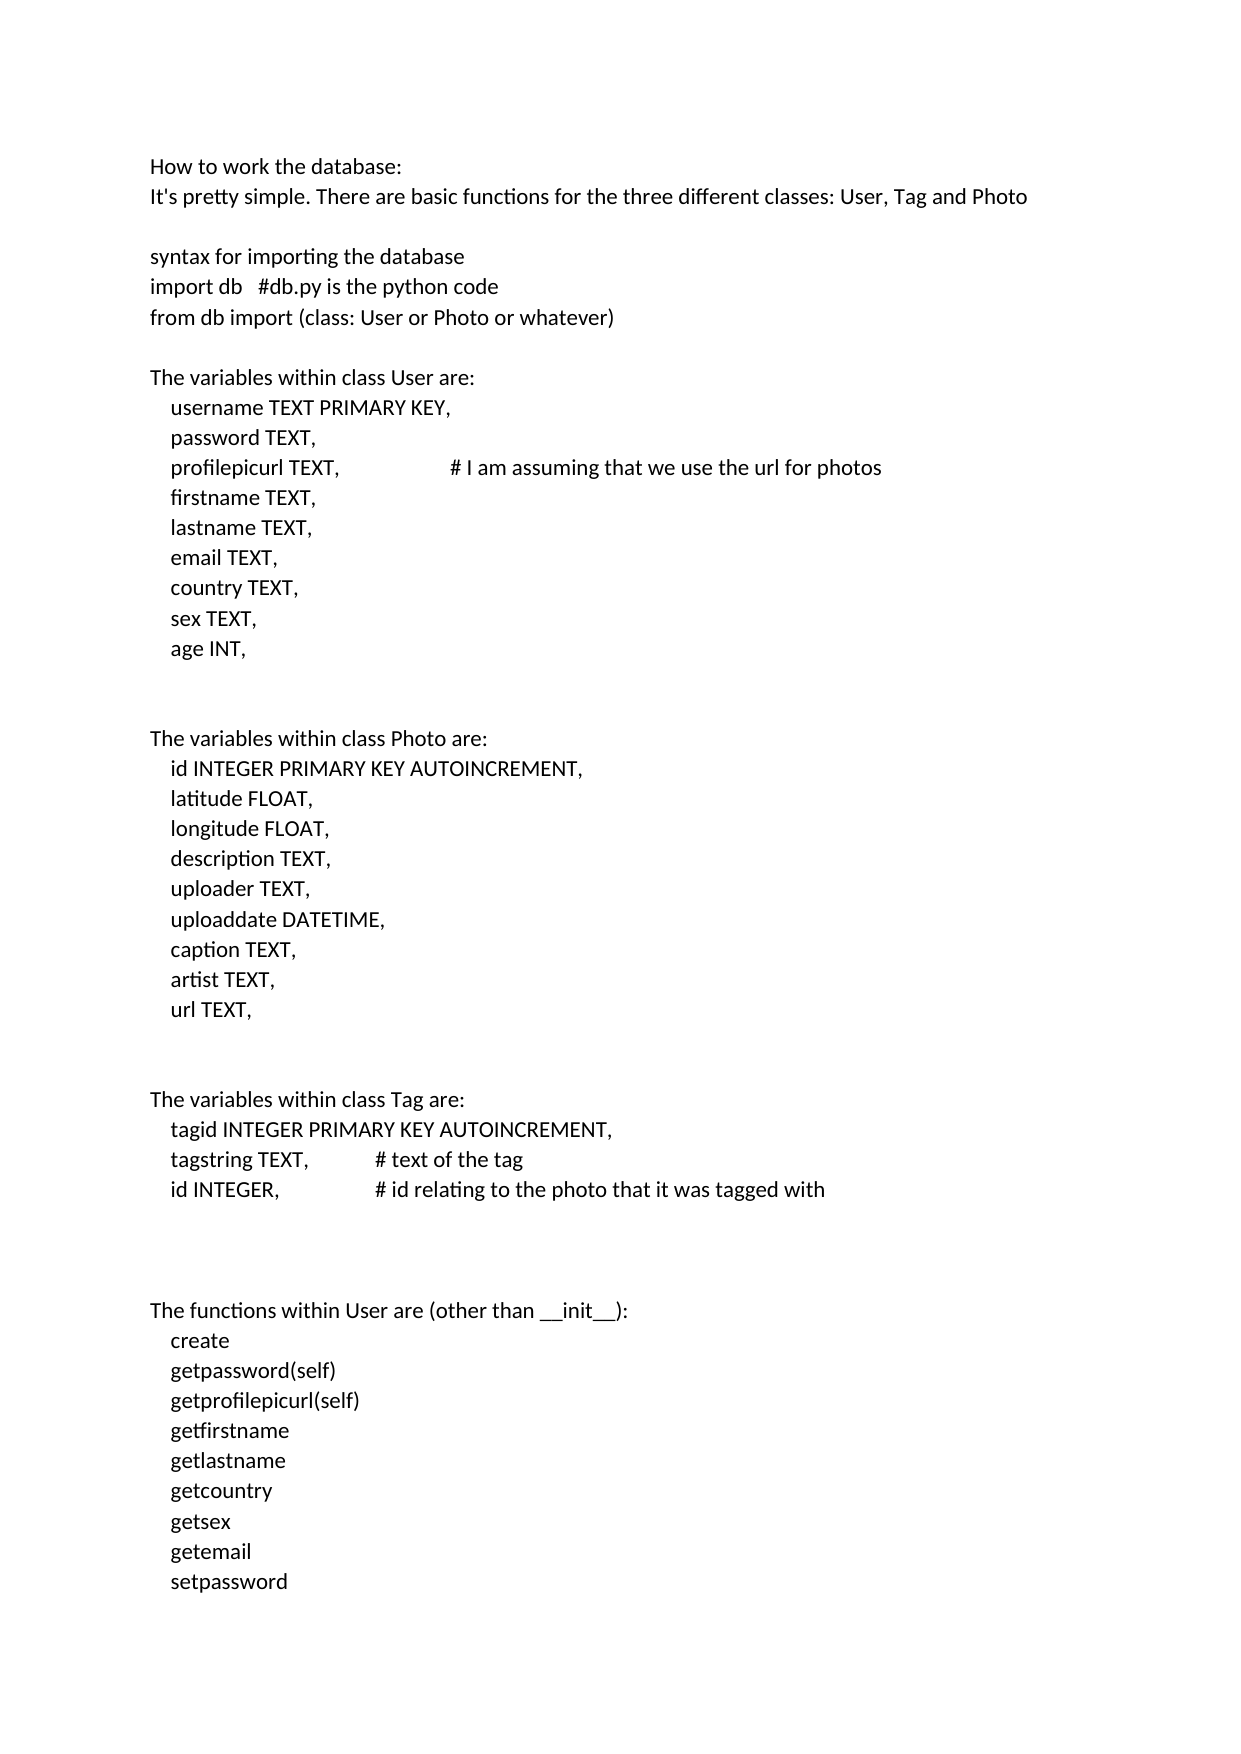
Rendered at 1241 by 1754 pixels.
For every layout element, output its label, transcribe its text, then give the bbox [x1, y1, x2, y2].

text It's pretty simple. There are basic functions for the three different classes: User, Tag and Photo [150, 182, 1090, 210]
text artist TEXT, [150, 965, 1090, 993]
text The functions within User are (other than __init__): [150, 1296, 1090, 1324]
text getsex [150, 1507, 1090, 1535]
text from db import (class: User or Photo or whatever) [150, 303, 1090, 331]
text age INT, [150, 634, 1090, 662]
text id INTEGER, # id relating to the photo that it was tagged with [150, 1176, 1090, 1204]
text getlastname [150, 1447, 1090, 1474]
text create [150, 1326, 1090, 1354]
text firstname TEXT, [150, 483, 1090, 511]
text lastname TEXT, [150, 513, 1090, 541]
text getcountry [150, 1477, 1090, 1505]
text syntax for importing the database [150, 242, 1090, 270]
text latitude FLOAT, [150, 784, 1090, 812]
text uploaddate DATETIME, [150, 905, 1090, 933]
text caption TEXT, [150, 935, 1090, 963]
text The variables within class Photo are: [150, 724, 1090, 752]
text getprofilepicurl(self) [150, 1386, 1090, 1414]
text The variables within class Tag are: [150, 1085, 1090, 1113]
text country TEXT, [150, 573, 1090, 602]
text tagstring TEXT, # text of the tag [150, 1146, 1090, 1173]
text username TEXT PRIMARY KEY, [150, 393, 1090, 421]
text The variables within class User are: [150, 363, 1090, 391]
text description TEXT, [150, 844, 1090, 872]
text email TEXT, [150, 543, 1090, 571]
text password TEXT, [150, 423, 1090, 451]
text getpassword(self) [150, 1356, 1090, 1384]
text id INTEGER PRIMARY KEY AUTOINCREMENT, [150, 754, 1090, 782]
text url TEXT, [150, 995, 1090, 1023]
text profilepicurl TEXT, # I am assuming that we use the url for photos [150, 453, 1090, 481]
text How to work the database: [150, 152, 1090, 180]
text import db #db.py is the python code [150, 272, 1090, 301]
text uploader TEXT, [150, 874, 1090, 903]
text longitude FLOAT, [150, 814, 1090, 842]
text tagid INTEGER PRIMARY KEY AUTOINCREMENT, [150, 1115, 1090, 1143]
text getemail [150, 1537, 1090, 1565]
text sex TEXT, [150, 604, 1090, 632]
text getfirstname [150, 1416, 1090, 1444]
text setpassword [150, 1567, 1090, 1595]
